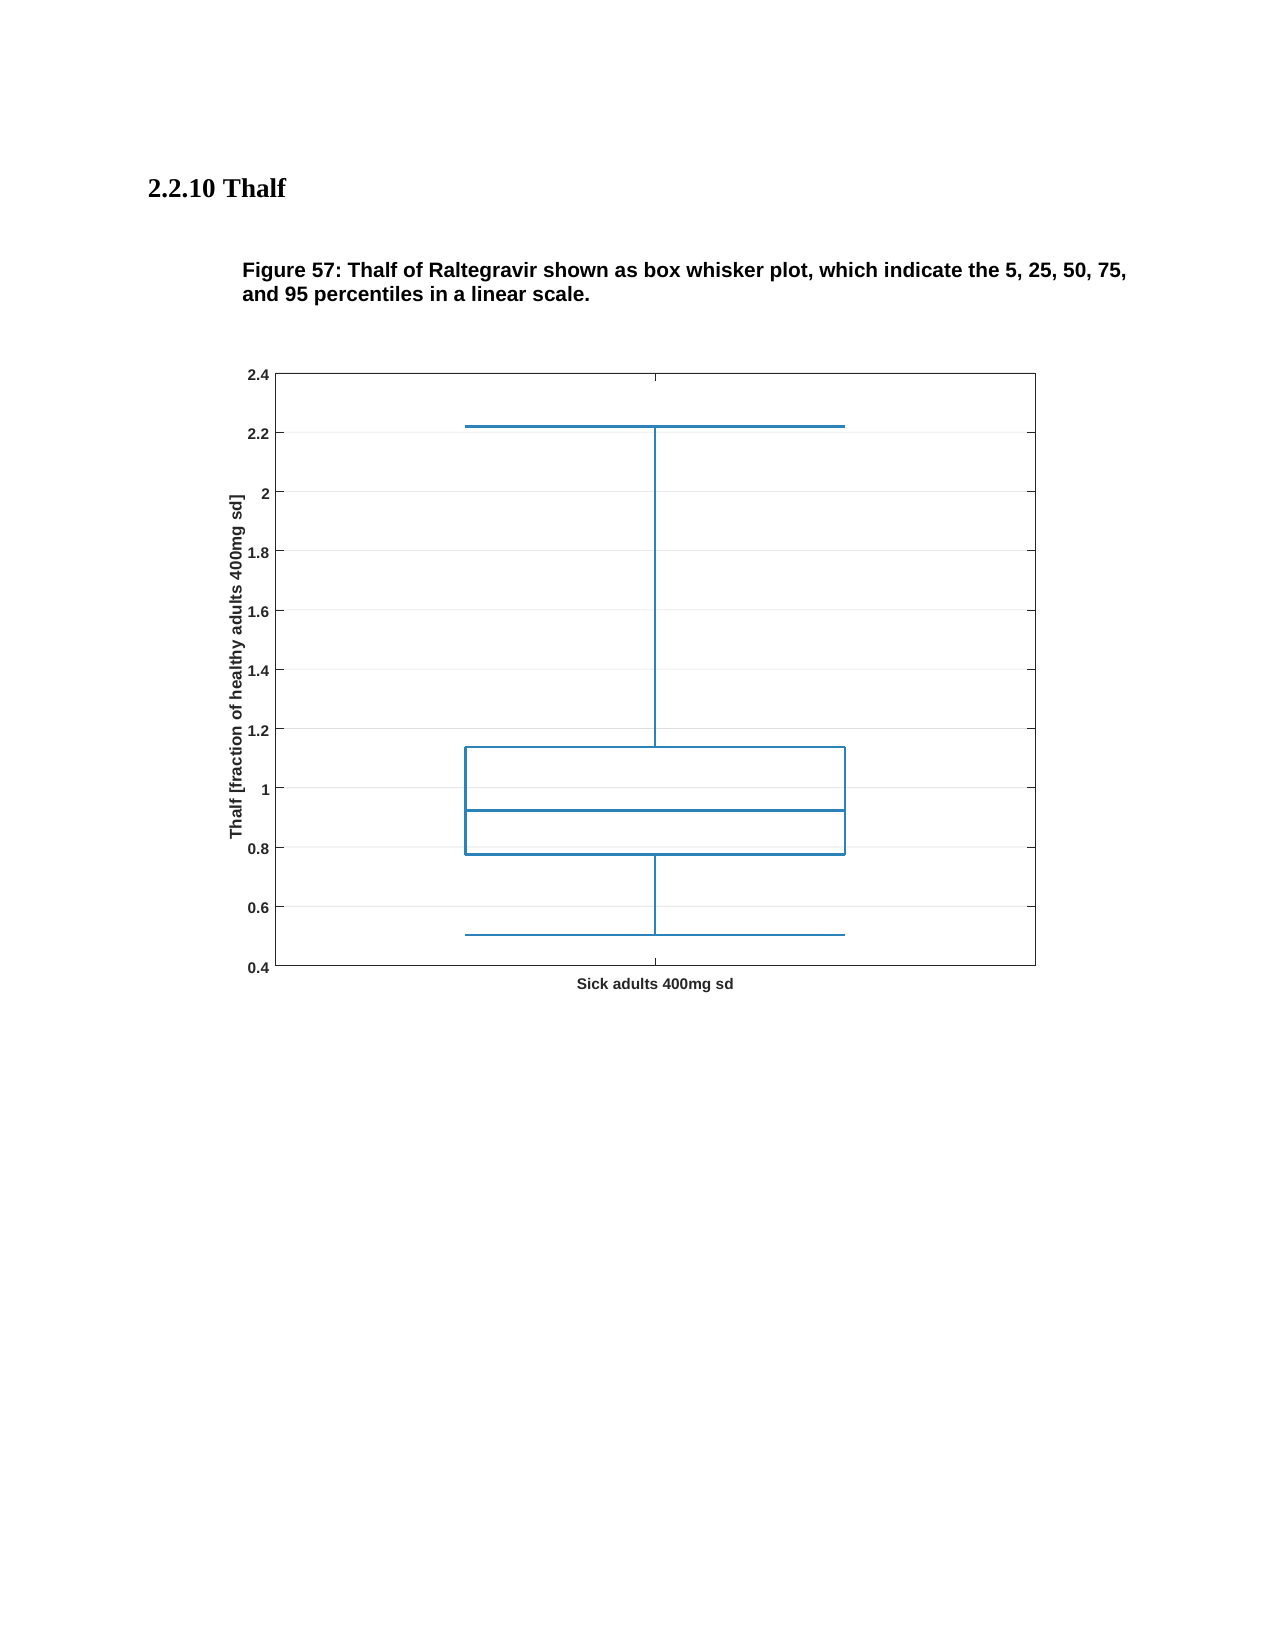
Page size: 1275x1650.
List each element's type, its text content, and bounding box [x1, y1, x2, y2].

subtitle Thalf [148, 173, 1127, 204]
